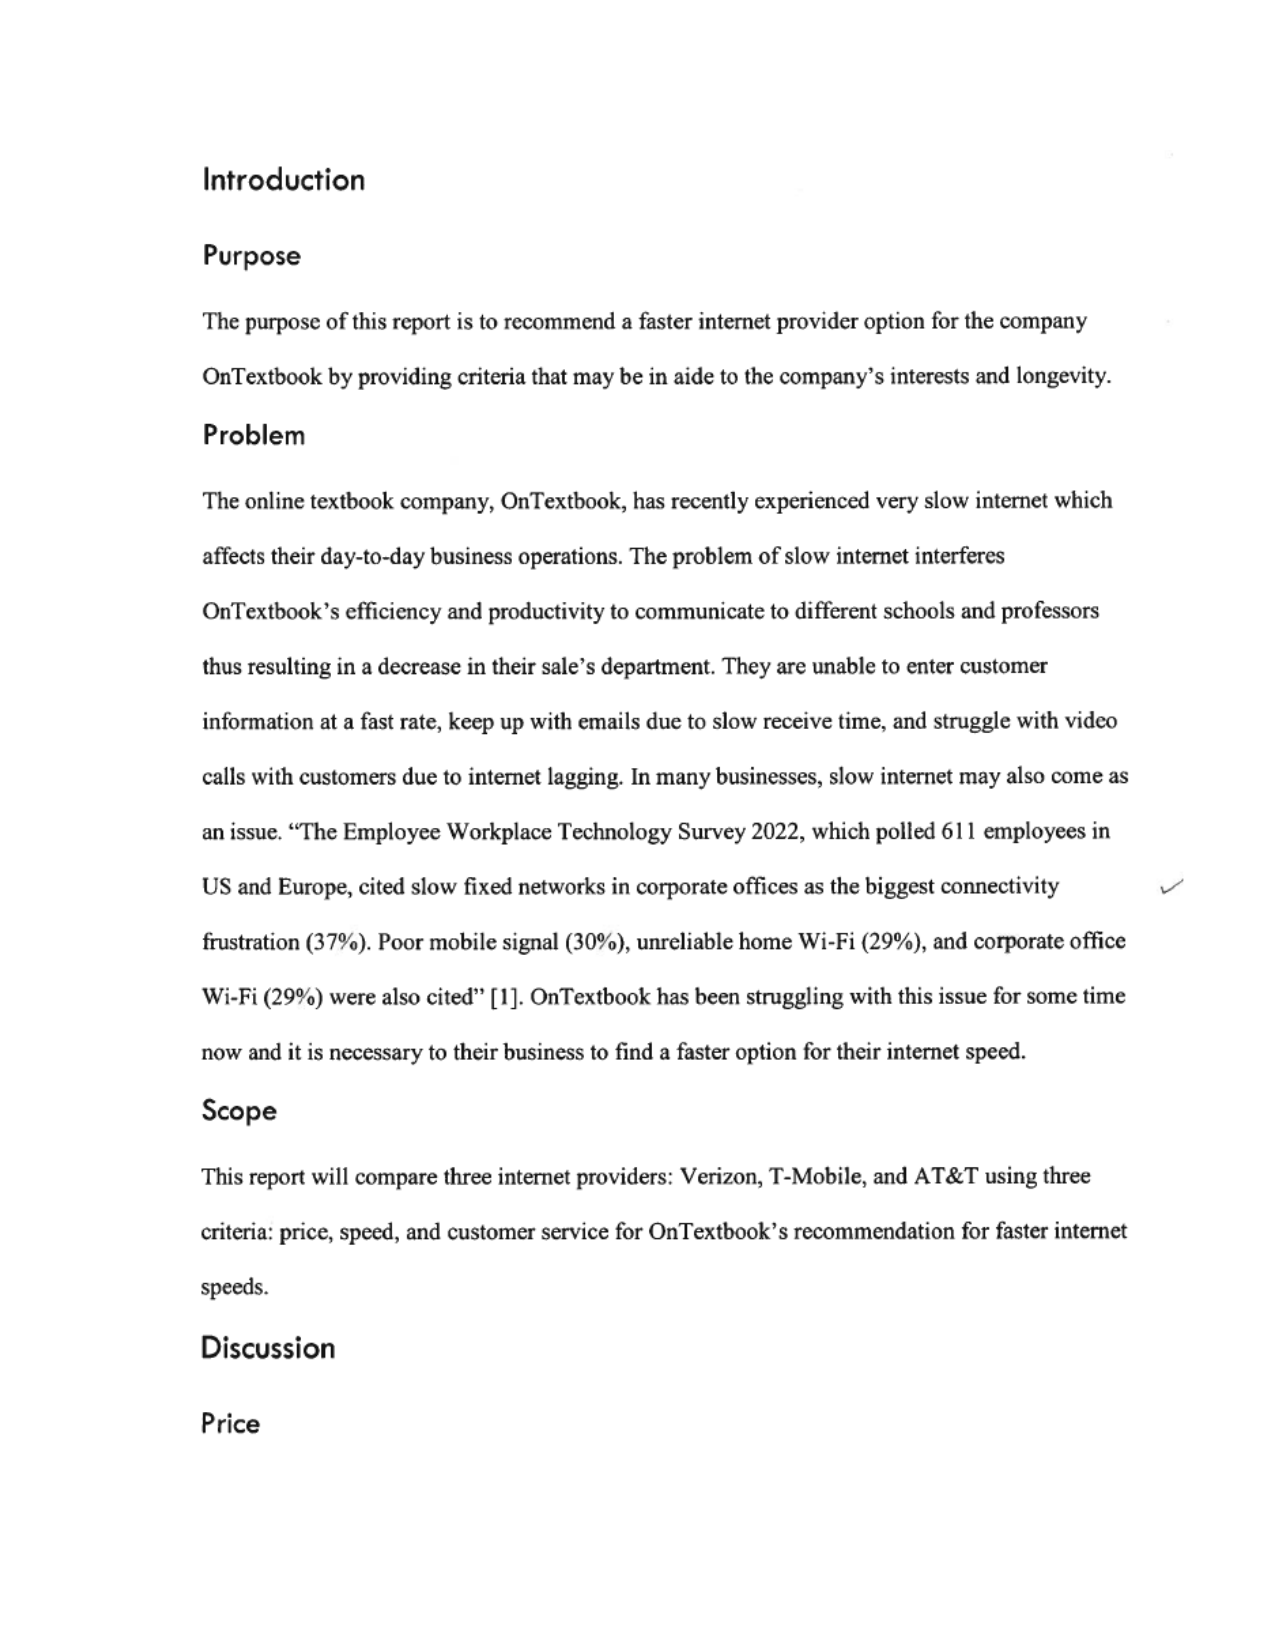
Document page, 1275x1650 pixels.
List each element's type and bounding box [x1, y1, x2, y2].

picture [150, 150, 1184, 1475]
